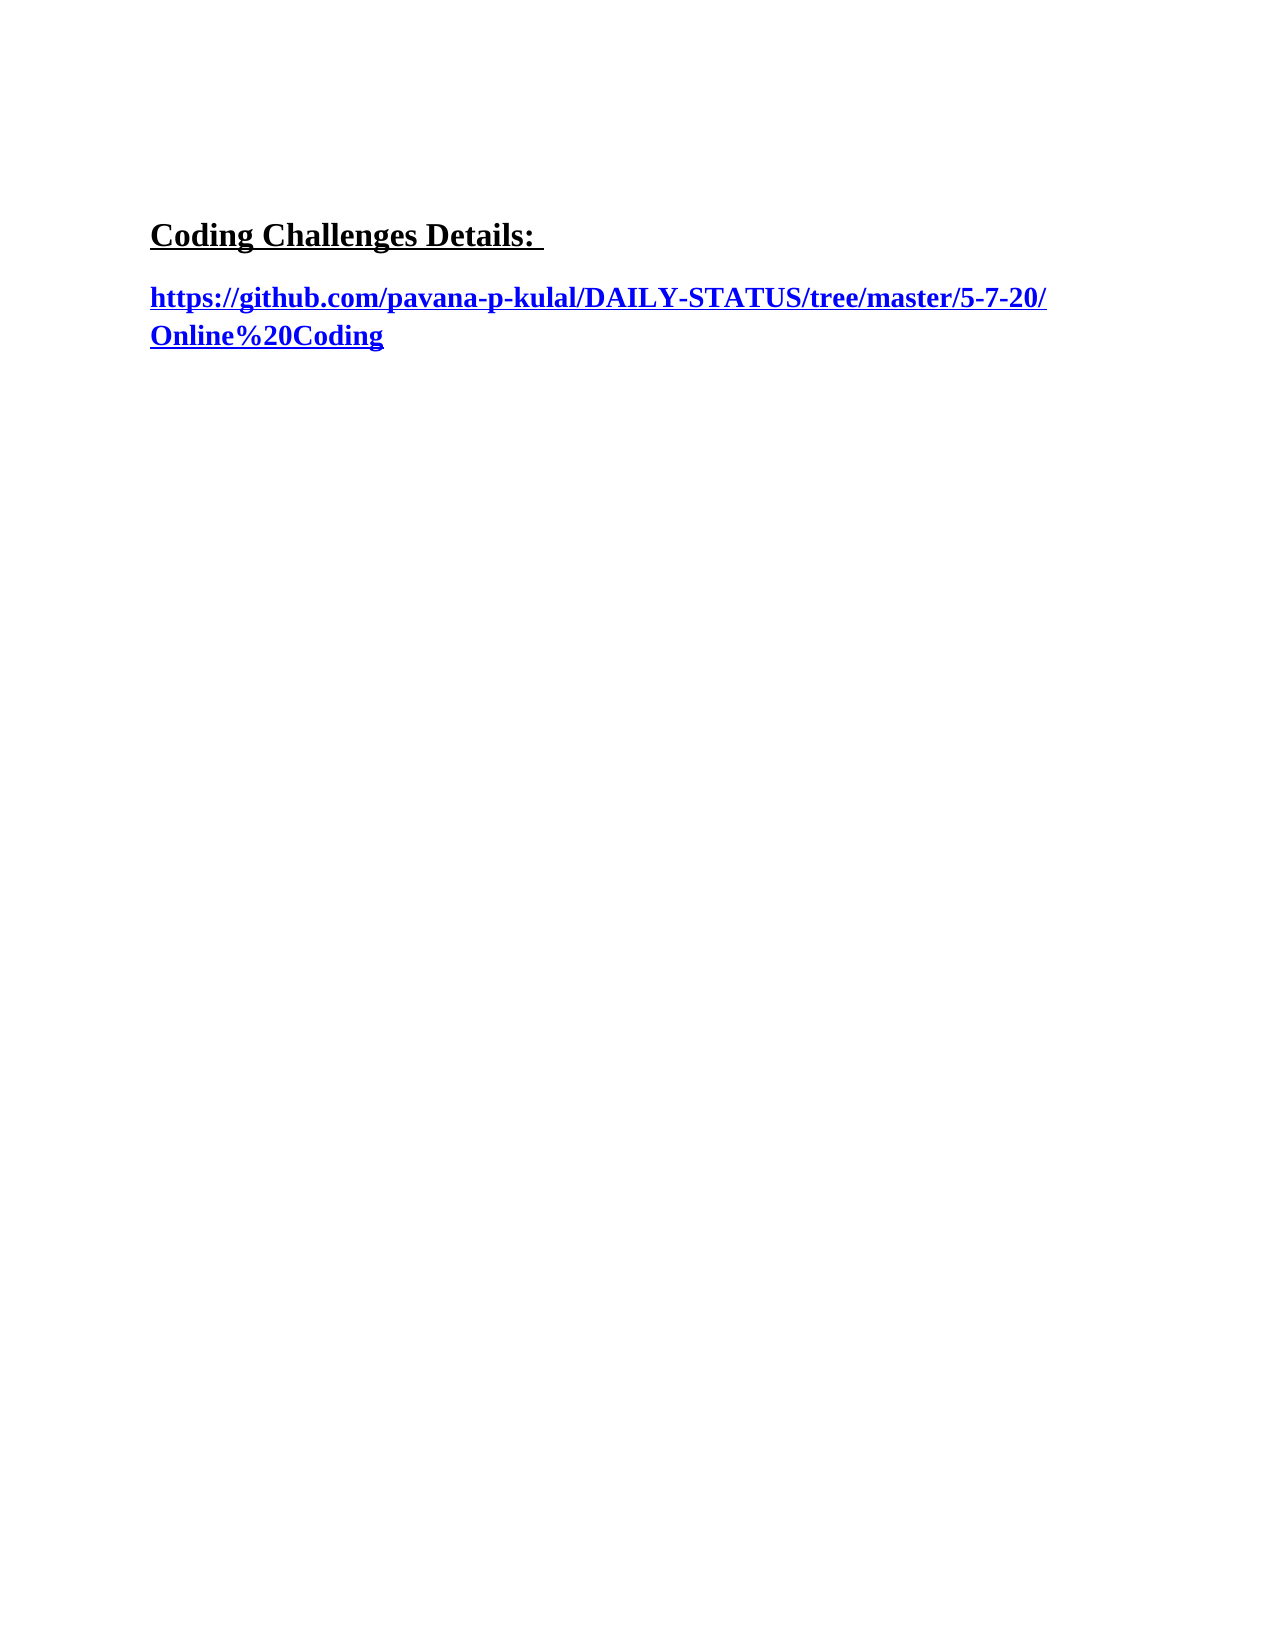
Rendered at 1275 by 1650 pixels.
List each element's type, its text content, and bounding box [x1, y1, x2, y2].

text https://github.com/pavana-p-kulal/DAILY-STATUS/tree/master/5-7-20/Online%20Coding [150, 280, 1125, 352]
text Coding Challenges Details: [150, 215, 1125, 253]
